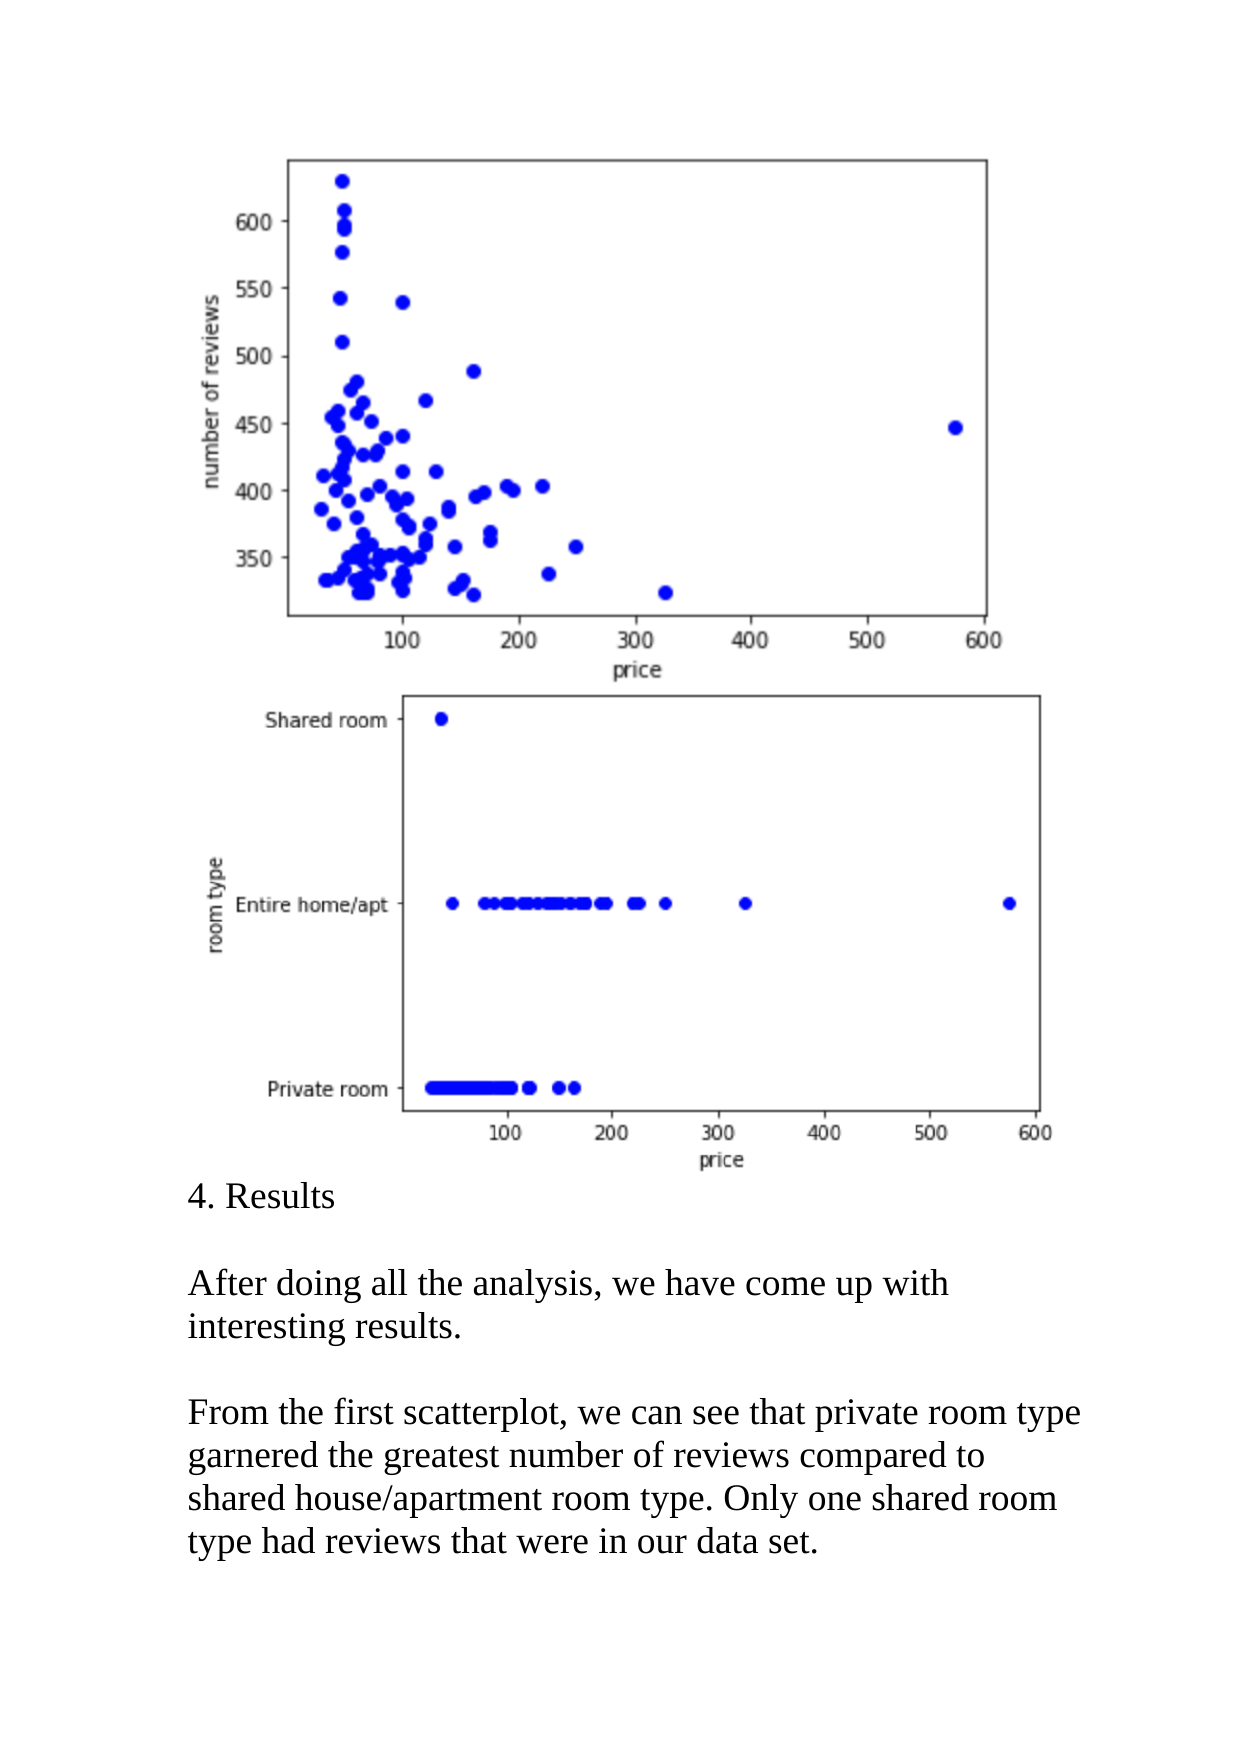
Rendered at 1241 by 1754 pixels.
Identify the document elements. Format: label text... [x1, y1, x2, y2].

picture [187, 150, 1128, 1174]
text After doing all the analysis, we have come up with interesting results. [187, 1260, 1090, 1346]
list Results [187, 1174, 1090, 1217]
text From the first scatterplot, we can see that private room type garnered the greatest number of reviews compared to shared house/apartment room type. Only one shared room type had reviews that were in our data set. [187, 1389, 1090, 1562]
